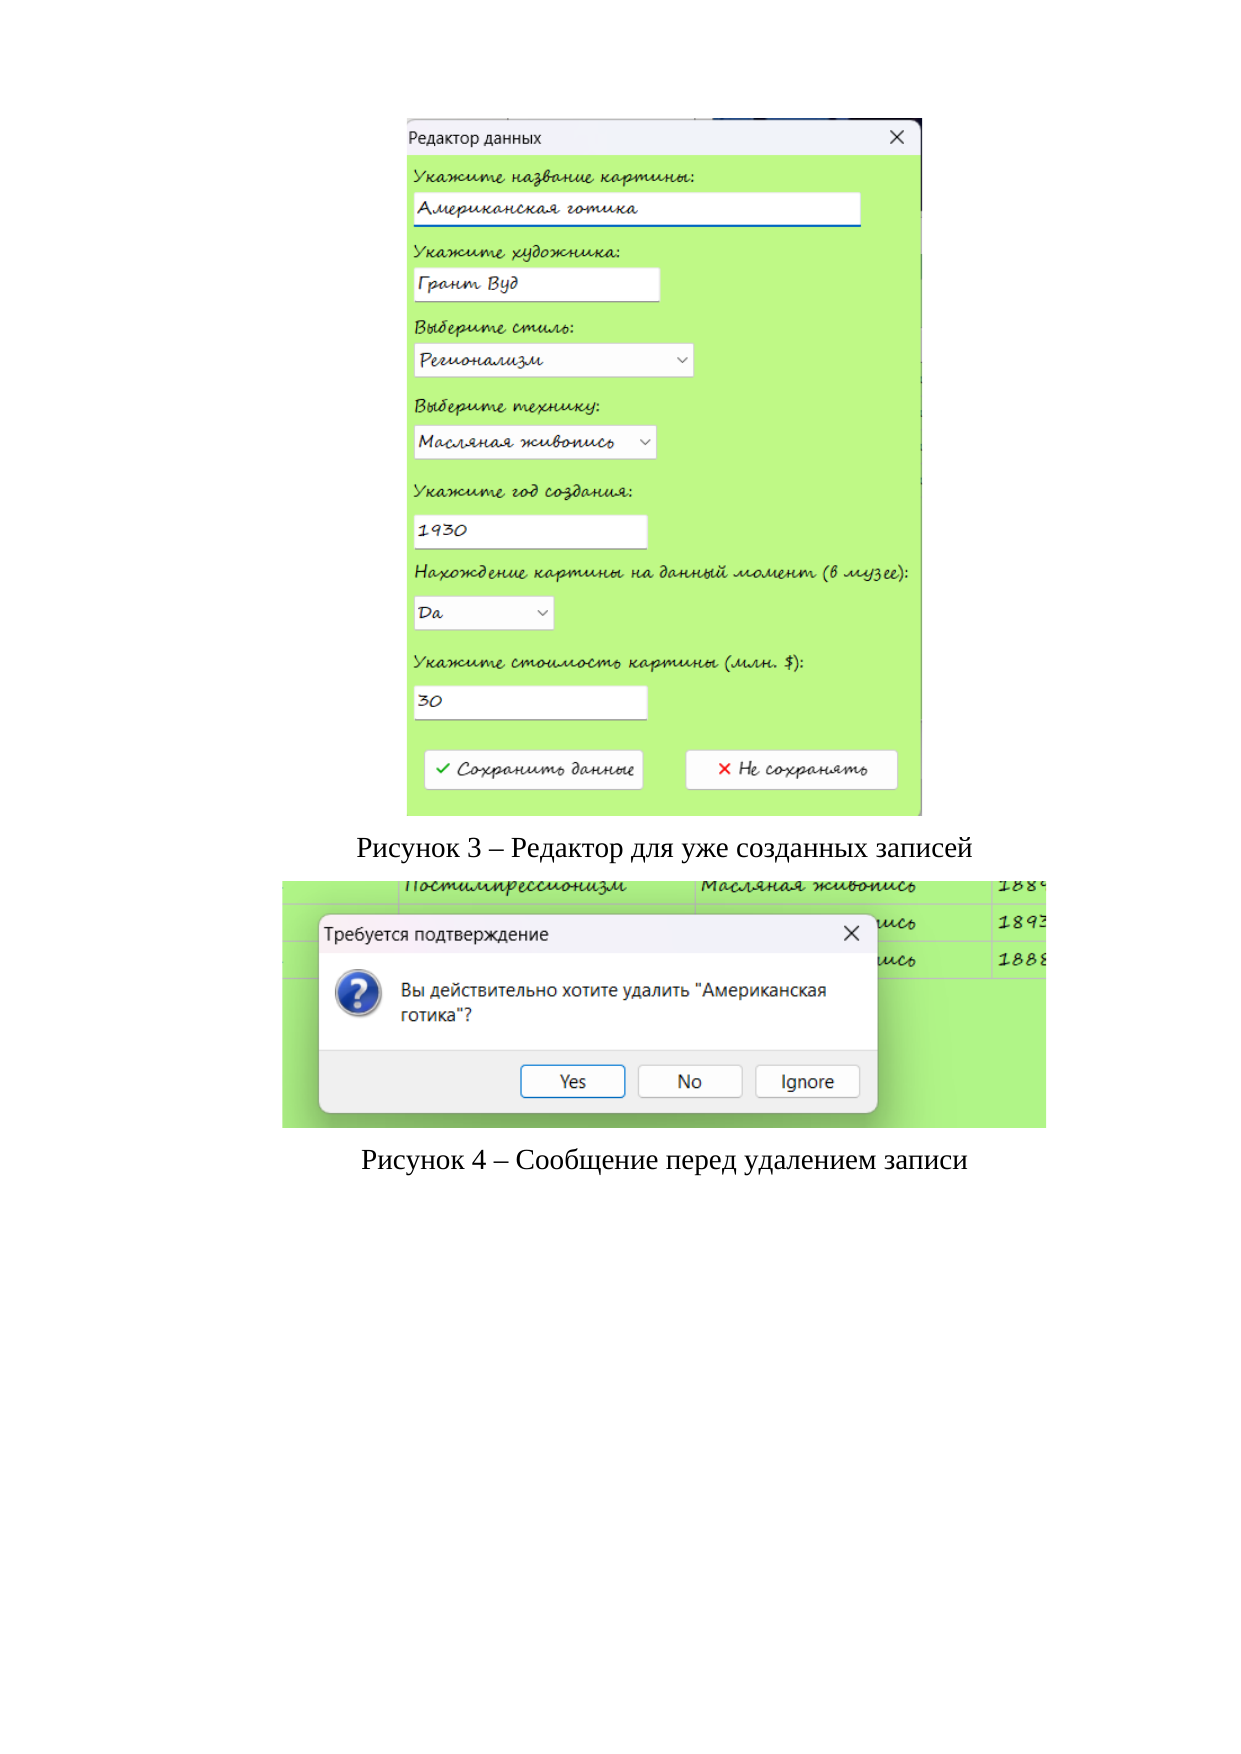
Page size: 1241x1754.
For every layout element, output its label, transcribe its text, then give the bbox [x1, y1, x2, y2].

text Рисунок 4 – Сообщение перед удалением записи [177, 1142, 1152, 1176]
text Рисунок 3 – Редактор для уже созданных записей [177, 831, 1152, 864]
picture [282, 881, 1047, 1128]
picture [406, 118, 923, 816]
